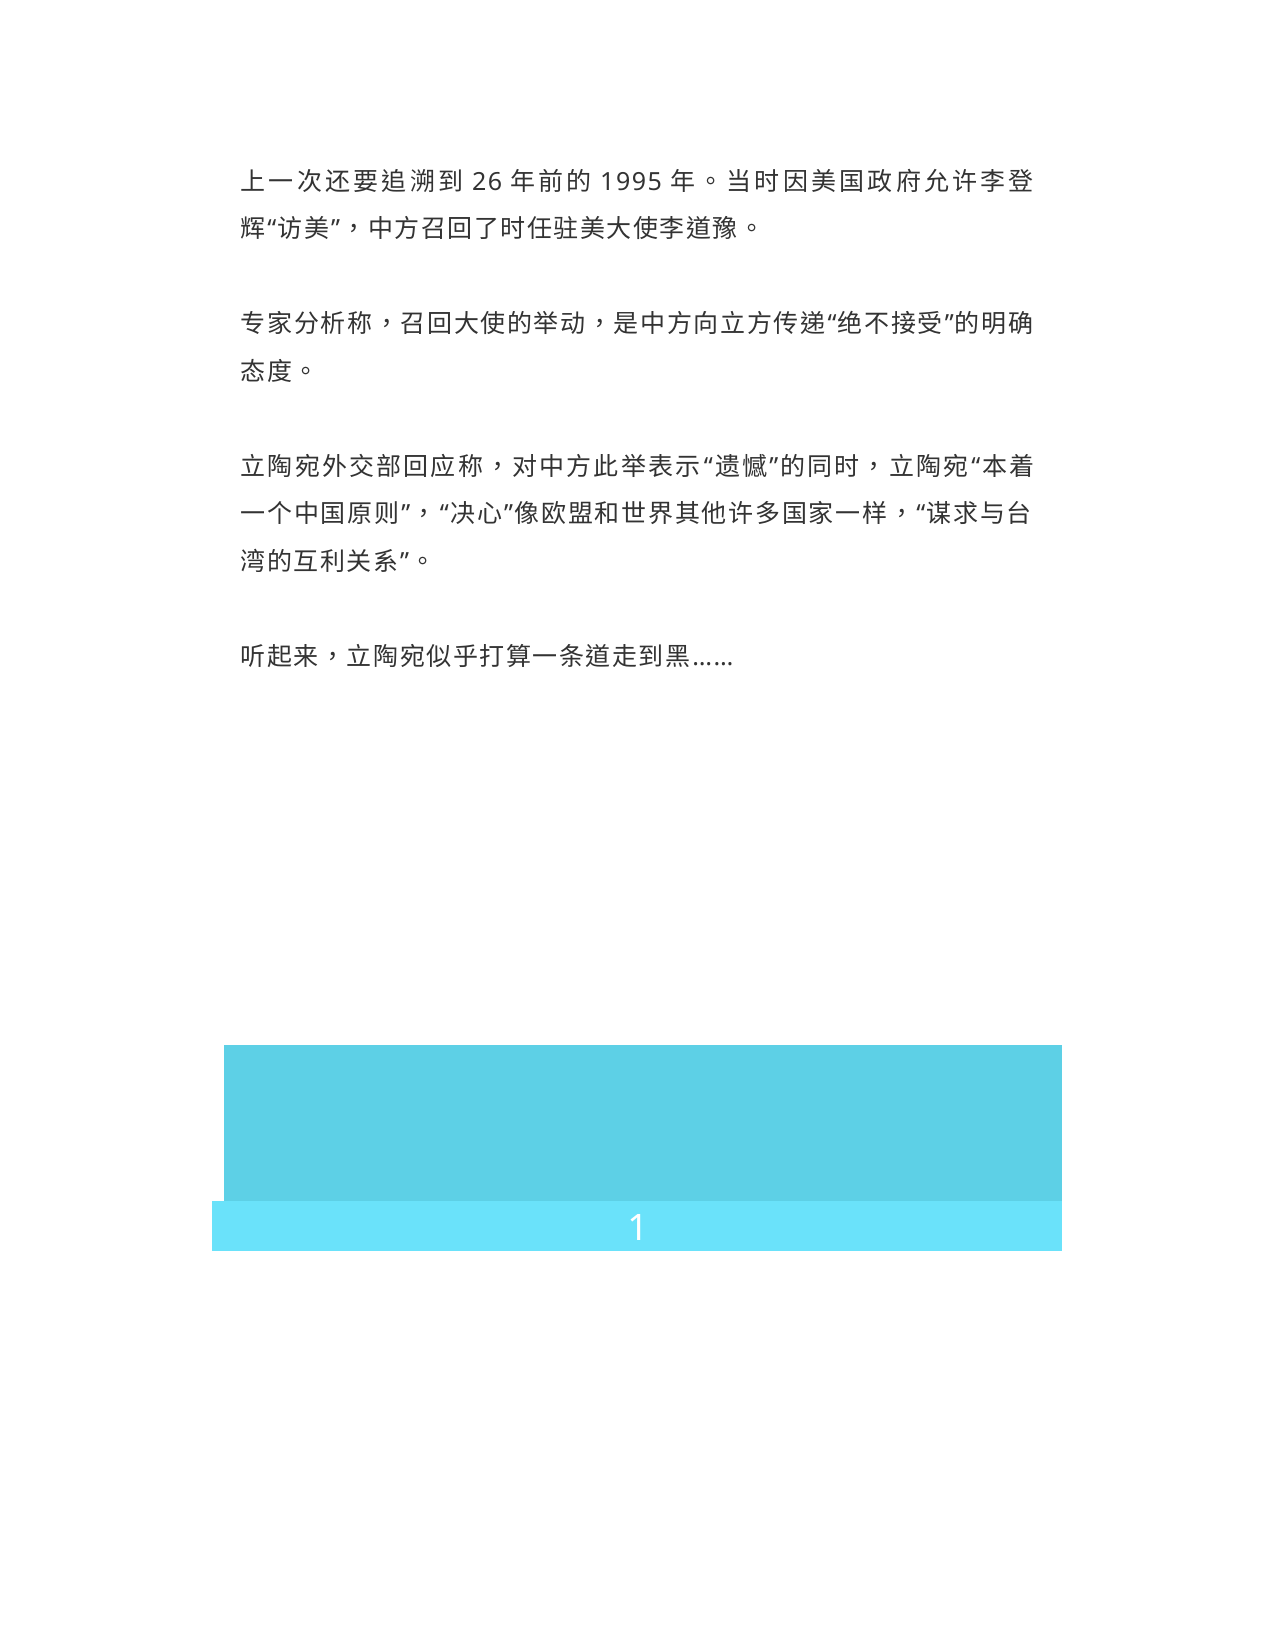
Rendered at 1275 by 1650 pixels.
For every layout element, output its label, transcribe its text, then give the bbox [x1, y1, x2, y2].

text 听起来，立陶宛似乎打算一条道走到黑…… [241, 625, 1034, 672]
text 上一次还要追溯到26年前的1995年。当时因美国政府允许李登辉“访美”，中方召回了时任驻美大使李道豫。 [241, 150, 1034, 245]
text 专家分析称，召回大使的举动，是中方向立方传递“绝不接受”的明确态度。 [241, 292, 1034, 387]
text 立陶宛外交部回应称，对中方此举表示“遗憾”的同时，立陶宛“本着一个中国原则”，“决心”像欧盟和世界其他许多国家一样，“谋求与台湾的互利关系”。 [241, 435, 1034, 577]
text 1 [212, 1201, 1062, 1251]
